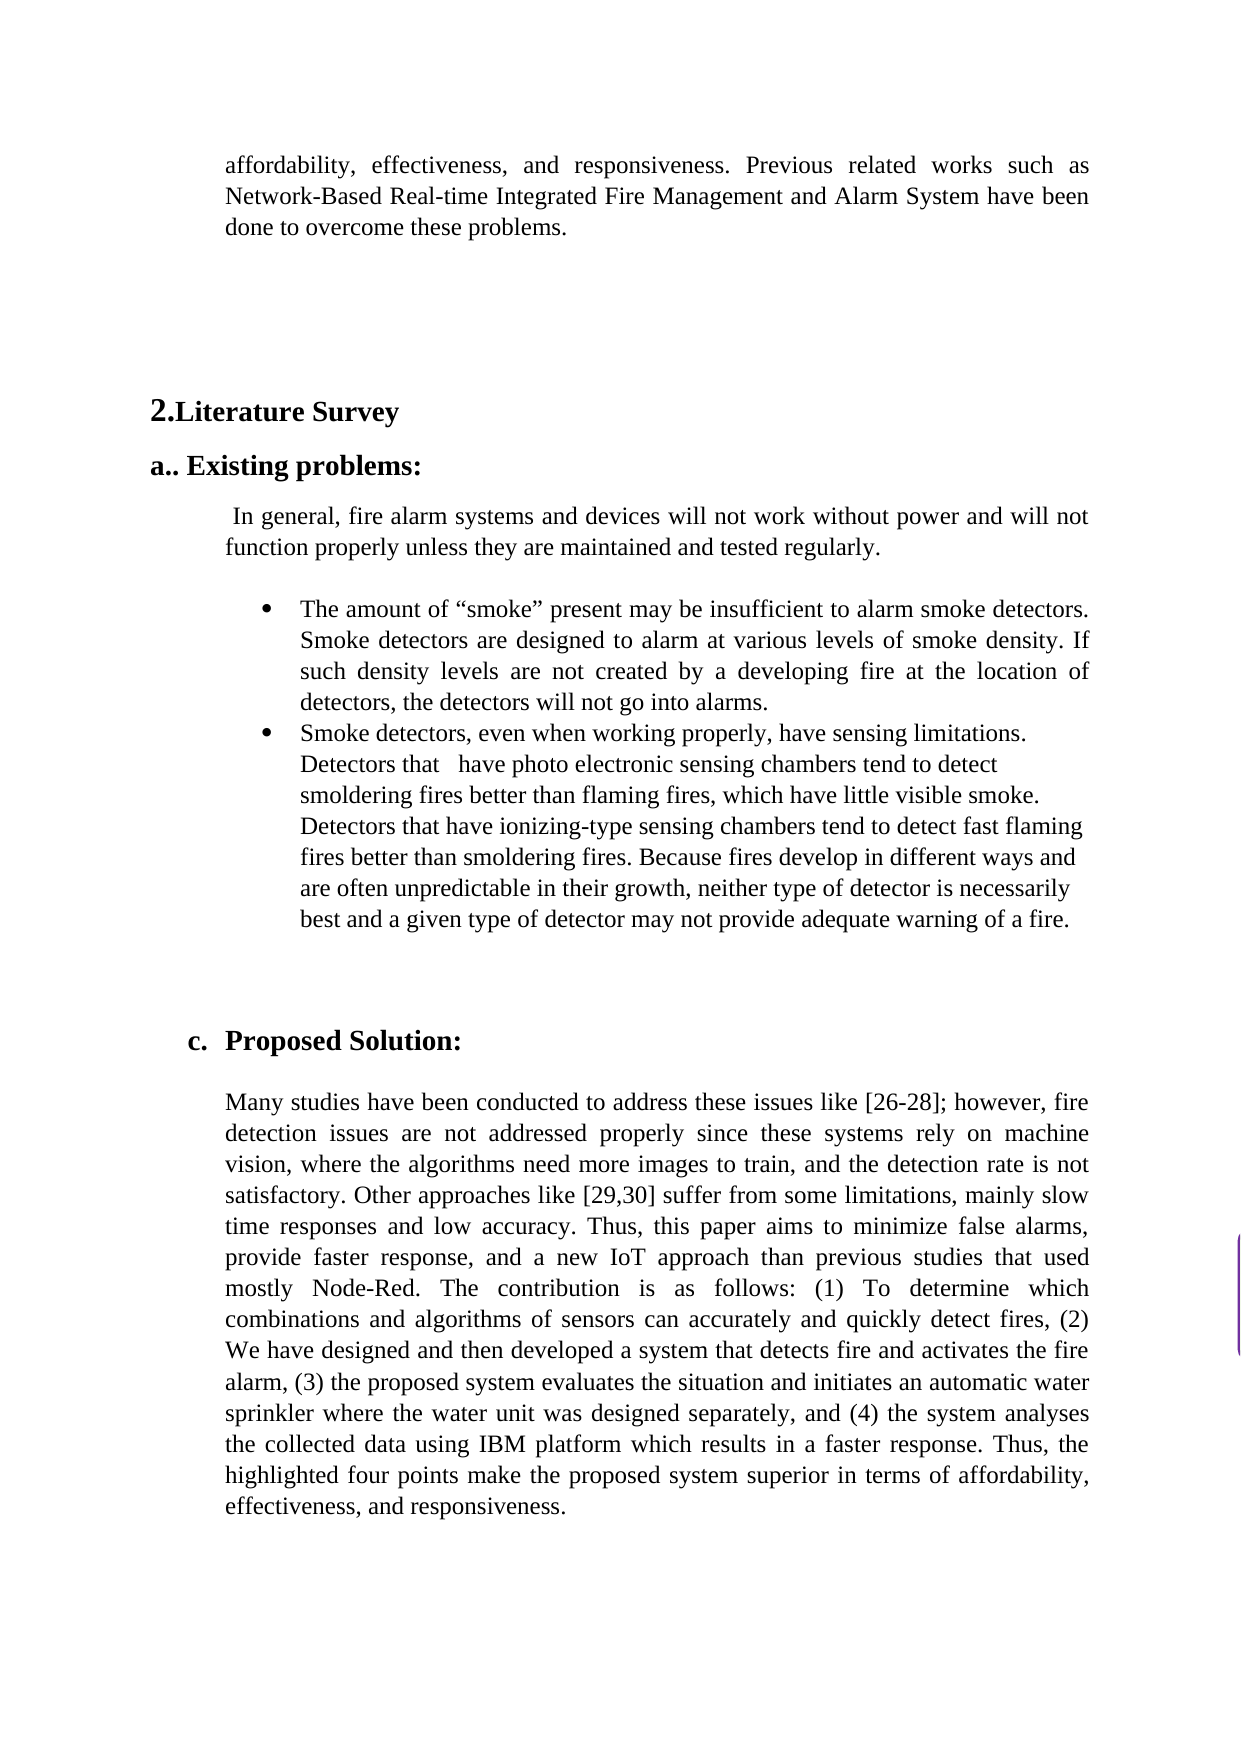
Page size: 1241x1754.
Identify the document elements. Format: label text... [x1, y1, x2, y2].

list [225, 150, 1090, 241]
text a.. Existing problems: [150, 448, 1090, 482]
list The amount of “smoke” present may be insufficient to alarm smoke detectors. Smoke detectors are designed to alarm at various levels of smoke density. If such density levels are not created by a developing fire at the location of detectors, the detectors will not go into alarms. [262, 594, 1090, 716]
list Proposed Solution: [187, 1023, 1090, 1056]
list In general, fire alarm systems and devices will not work without power and will not function properly unless they are maintained and tested regularly. [225, 501, 1090, 561]
text 2.Literature Survey [150, 390, 1090, 428]
list Many studies have been conducted to address these issues like [26-28]; however, fire detection issues are not addressed properly since these systems rely on machine vision, where the algorithms need more images to train, and the detection rate is not satisfactory. Other approaches like [29,30] suffer from some limitations, mainly slow time responses and low accuracy. Thus, this paper aims to minimize false alarms, provide faster response, and a new IoT approach than previous studies that used mostly Node-Red. The contribution is as follows: (1) To determine which combinations and algorithms of sensors can accurately and quickly detect fires, (2) We have designed and then developed a system that detects fire and activates the fire alarm, (3) the proposed system evaluates the situation and initiates an automatic water sprinkler where the water unit was designed separately, and (4) the system analyses the collected data using IBM platform which results in a faster response. Thus, the highlighted four points make the proposed system superior in terms of affordability, effectiveness, and responsiveness. [225, 1087, 1090, 1519]
list Smoke detectors, even when working properly, have sensing limitations. Detectors that have photo electronic sensing chambers tend to detect smoldering fires better than flaming fires, which have little visible smoke. Detectors that have ionizing-type sensing chambers tend to detect fast flaming fires better than smoldering fires. Because fires develop in different ways and are often unpredictable in their growth, neither type of detector is necessarily best and a given type of detector may not provide adequate warning of a fire. [262, 718, 1090, 933]
